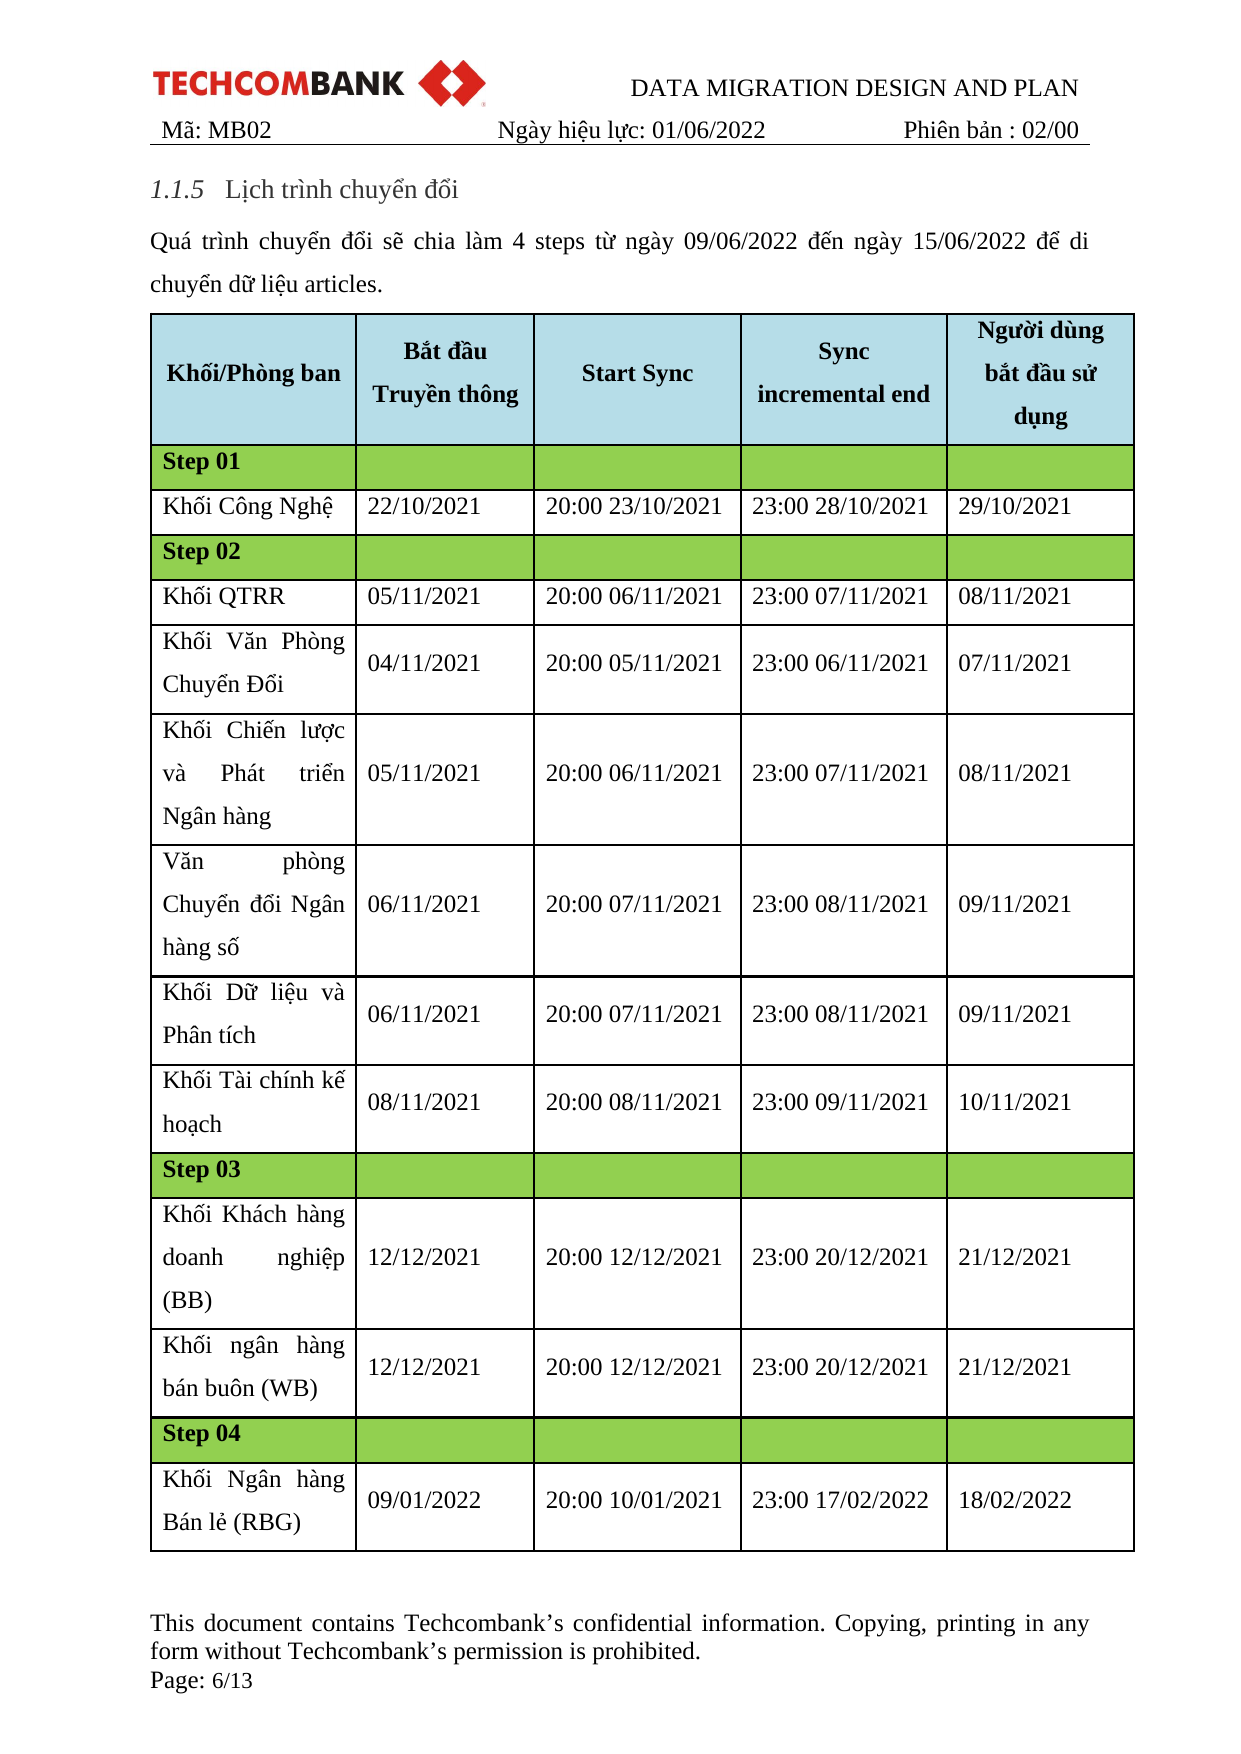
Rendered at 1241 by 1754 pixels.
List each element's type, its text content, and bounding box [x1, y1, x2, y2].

table_cell [357, 1419, 533, 1462]
table_cell 20:00 07/11/2021 [535, 978, 740, 1063]
table_cell 23:00 08/11/2021 [742, 978, 946, 1063]
table_cell 04/11/2021 [357, 626, 533, 713]
table_cell 23:00 20/12/2021 [742, 1330, 946, 1416]
table_cell [948, 536, 1133, 579]
table_cell 09/11/2021 [948, 978, 1133, 1063]
table_cell 20:00 05/11/2021 [535, 626, 740, 713]
table_cell [742, 536, 946, 579]
table_cell [535, 536, 740, 579]
table_cell 06/11/2021 [357, 846, 533, 975]
table_cell [742, 1419, 946, 1462]
picture [153, 60, 486, 107]
table_cell Step 01 [152, 446, 355, 489]
table_cell Khối Công Nghệ [152, 491, 355, 534]
table_cell Khối Văn Phòng Chuyển Đổi [152, 626, 355, 713]
text Quá trình chuyển đổi sẽ chia làm 4 steps từ ngày 09/06/2022 đến ngày 15/06/2022 để di chuyển dữ liệu articles. [150, 226, 1090, 298]
table_cell [742, 446, 946, 489]
table_header Sync incremental end [742, 315, 946, 444]
table_cell 20:00 12/12/2021 [535, 1199, 740, 1328]
table_cell 20:00 06/11/2021 [535, 581, 740, 624]
table_cell 21/12/2021 [948, 1330, 1133, 1416]
table_cell 05/11/2021 [357, 581, 533, 624]
table_cell 23:00 17/02/2022 [742, 1464, 946, 1550]
table_cell 08/11/2021 [948, 581, 1133, 624]
table_cell 20:00 12/12/2021 [535, 1330, 740, 1416]
table_cell 20:00 23/10/2021 [535, 491, 740, 534]
table_cell 18/02/2022 [948, 1464, 1133, 1550]
table_cell 20:00 10/01/2021 [535, 1464, 740, 1550]
table_header Người dùng bắt đầu sử dụng [948, 315, 1133, 444]
table_cell 21/12/2021 [948, 1199, 1133, 1328]
table_cell 23:00 07/11/2021 [742, 581, 946, 624]
table_cell [948, 446, 1133, 489]
table_cell Khối ngân hàng bán buôn (WB) [152, 1330, 355, 1416]
table_cell 23:00 08/11/2021 [742, 846, 946, 975]
table_cell Văn phòng Chuyển đổi Ngân hàng số [152, 846, 355, 975]
table_cell 12/12/2021 [357, 1199, 533, 1328]
table_cell [948, 1419, 1133, 1462]
table_cell 09/11/2021 [948, 846, 1133, 975]
table_cell [535, 1154, 740, 1197]
table_cell 23:00 06/11/2021 [742, 626, 946, 713]
table_cell 09/01/2022 [357, 1464, 533, 1550]
table_cell 23:00 28/10/2021 [742, 491, 946, 534]
table_header Start Sync [535, 315, 740, 444]
table_cell 23:00 09/11/2021 [742, 1066, 946, 1152]
table_cell Step 02 [152, 536, 355, 579]
table_cell 08/11/2021 [357, 1066, 533, 1152]
table_cell 08/11/2021 [948, 715, 1133, 844]
table_cell 12/12/2021 [357, 1330, 533, 1416]
table_cell Khối Khách hàng doanh nghiệp (BB) [152, 1199, 355, 1328]
table_header Khối/Phòng ban [152, 315, 355, 444]
table_cell 06/11/2021 [357, 978, 533, 1063]
table_cell 22/10/2021 [357, 491, 533, 534]
table_cell Khối Chiến lược và Phát triển Ngân hàng [152, 715, 355, 844]
table_cell Khối Dữ liệu và Phân tích [152, 978, 355, 1063]
table_cell Step 04 [152, 1419, 355, 1462]
table_cell [357, 1154, 533, 1197]
table_cell [357, 536, 533, 579]
table_cell 23:00 20/12/2021 [742, 1199, 946, 1328]
table_cell 23:00 07/11/2021 [742, 715, 946, 844]
table_cell 20:00 07/11/2021 [535, 846, 740, 975]
table_cell 20:00 08/11/2021 [535, 1066, 740, 1152]
table_cell Khối QTRR [152, 581, 355, 624]
table_cell 07/11/2021 [948, 626, 1133, 713]
table_cell [535, 1419, 740, 1462]
table_cell 29/10/2021 [948, 491, 1133, 534]
table_cell 05/11/2021 [357, 715, 533, 844]
subtitle Lịch trình chuyển đổi [150, 173, 1090, 204]
table_cell [948, 1154, 1133, 1197]
table_cell Khối Ngân hàng Bán lẻ (RBG) [152, 1464, 355, 1550]
table_cell 20:00 06/11/2021 [535, 715, 740, 844]
table_cell [357, 446, 533, 489]
table_cell [742, 1154, 946, 1197]
table_header Bắt đầu Truyền thông [357, 315, 533, 444]
table_cell 10/11/2021 [948, 1066, 1133, 1152]
table_cell Khối Tài chính kế hoạch [152, 1066, 355, 1152]
table_cell [535, 446, 740, 489]
table_cell Step 03 [152, 1154, 355, 1197]
